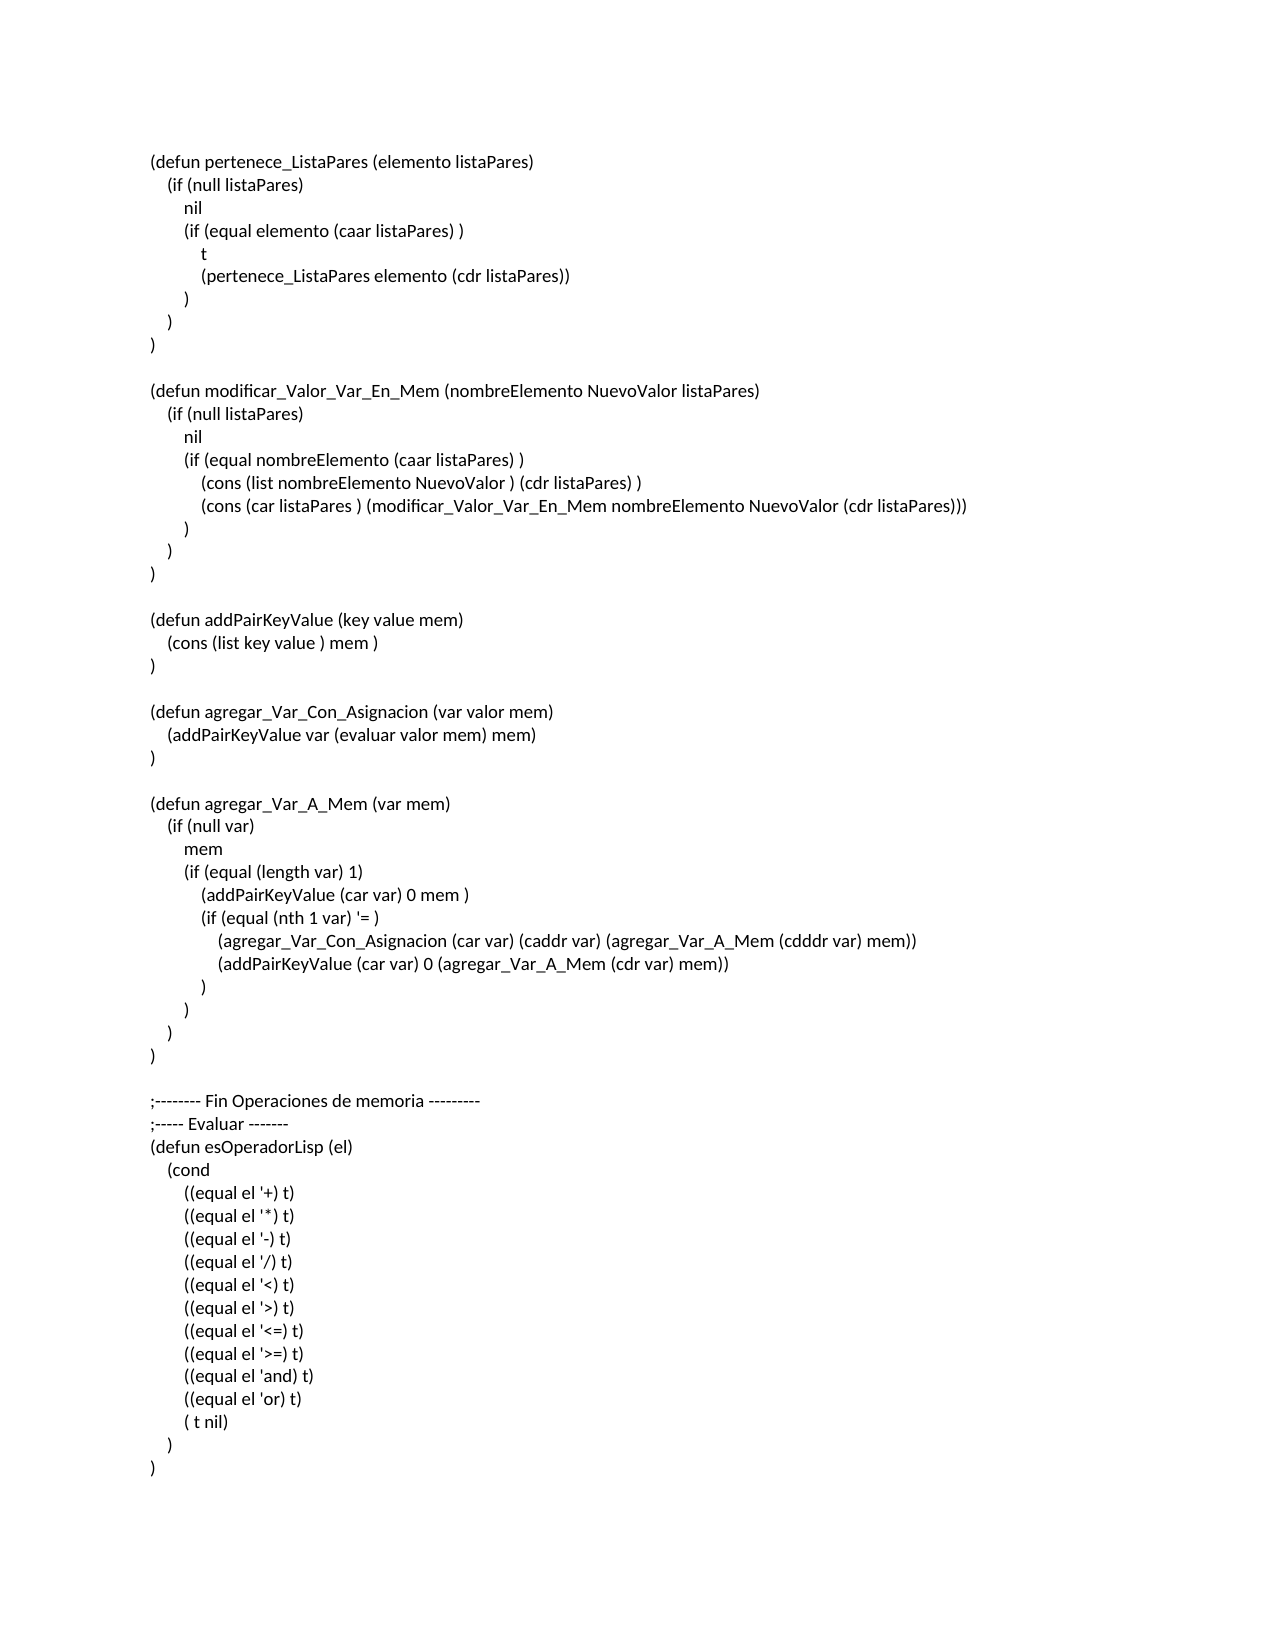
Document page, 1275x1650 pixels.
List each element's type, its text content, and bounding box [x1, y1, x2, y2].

text (if (equal (nth 1 var) '= ) [150, 906, 1125, 929]
text (defun addPairKeyValue (key value mem) [150, 608, 1125, 631]
text t [150, 242, 1125, 264]
text nil [150, 425, 1125, 448]
text ((equal el '>=) t) [150, 1342, 1125, 1364]
text (addPairKeyValue (car var) 0 mem ) [150, 883, 1125, 906]
text ( t nil) [150, 1410, 1125, 1433]
text (addPairKeyValue (car var) 0 (agregar_Var_A_Mem (cdr var) mem)) [150, 952, 1125, 975]
text (if (null var) [150, 814, 1125, 837]
text ) [150, 1044, 1125, 1067]
text ;-------- Fin Operaciones de memoria --------- [150, 1089, 1125, 1112]
text ) [150, 1456, 1125, 1479]
text (cond [150, 1158, 1125, 1181]
text mem [150, 837, 1125, 860]
text (if (equal nombreElemento (caar listaPares) ) [150, 448, 1125, 471]
text ) [150, 975, 1125, 998]
text ((equal el '/) t) [150, 1250, 1125, 1273]
text (pertenece_ListaPares elemento (cdr listaPares)) [150, 264, 1125, 287]
text ) [150, 517, 1125, 539]
text (defun modificar_Valor_Var_En_Mem (nombreElemento NuevoValor listaPares) [150, 379, 1125, 402]
text ) [150, 539, 1125, 562]
text ) [150, 562, 1125, 585]
text (defun agregar_Var_Con_Asignacion (var valor mem) [150, 700, 1125, 723]
text ((equal el '>) t) [150, 1296, 1125, 1319]
text ((equal el '<) t) [150, 1273, 1125, 1296]
text ) [150, 1021, 1125, 1044]
text (if (equal (length var) 1) [150, 860, 1125, 883]
text (cons (list key value ) mem ) [150, 631, 1125, 654]
text (defun esOperadorLisp (el) [150, 1135, 1125, 1158]
text ((equal el '<=) t) [150, 1319, 1125, 1342]
text ;----- Evaluar ------- [150, 1112, 1125, 1135]
text (cons (list nombreElemento NuevoValor ) (cdr listaPares) ) [150, 471, 1125, 494]
text ((equal el 'and) t) [150, 1364, 1125, 1387]
text ) [150, 1433, 1125, 1456]
text ((equal el '-) t) [150, 1227, 1125, 1250]
text ) [150, 287, 1125, 310]
text ) [150, 310, 1125, 333]
text (addPairKeyValue var (evaluar valor mem) mem) [150, 723, 1125, 746]
text (if (equal elemento (caar listaPares) ) [150, 219, 1125, 242]
text ((equal el '+) t) [150, 1181, 1125, 1204]
text ) [150, 998, 1125, 1021]
text (cons (car listaPares ) (modificar_Valor_Var_En_Mem nombreElemento NuevoValor (cdr listaPares))) [150, 494, 1125, 517]
text (defun agregar_Var_A_Mem (var mem) [150, 792, 1125, 814]
text ) [150, 654, 1125, 677]
text ) [150, 746, 1125, 769]
text ) [150, 333, 1125, 356]
text ((equal el 'or) t) [150, 1387, 1125, 1410]
text (if (null listaPares) [150, 173, 1125, 196]
text (defun pertenece_ListaPares (elemento listaPares) [150, 150, 1125, 173]
text nil [150, 196, 1125, 219]
text (agregar_Var_Con_Asignacion (car var) (caddr var) (agregar_Var_A_Mem (cdddr var) mem)) [150, 929, 1125, 952]
text ((equal el '*) t) [150, 1204, 1125, 1227]
text (if (null listaPares) [150, 402, 1125, 425]
